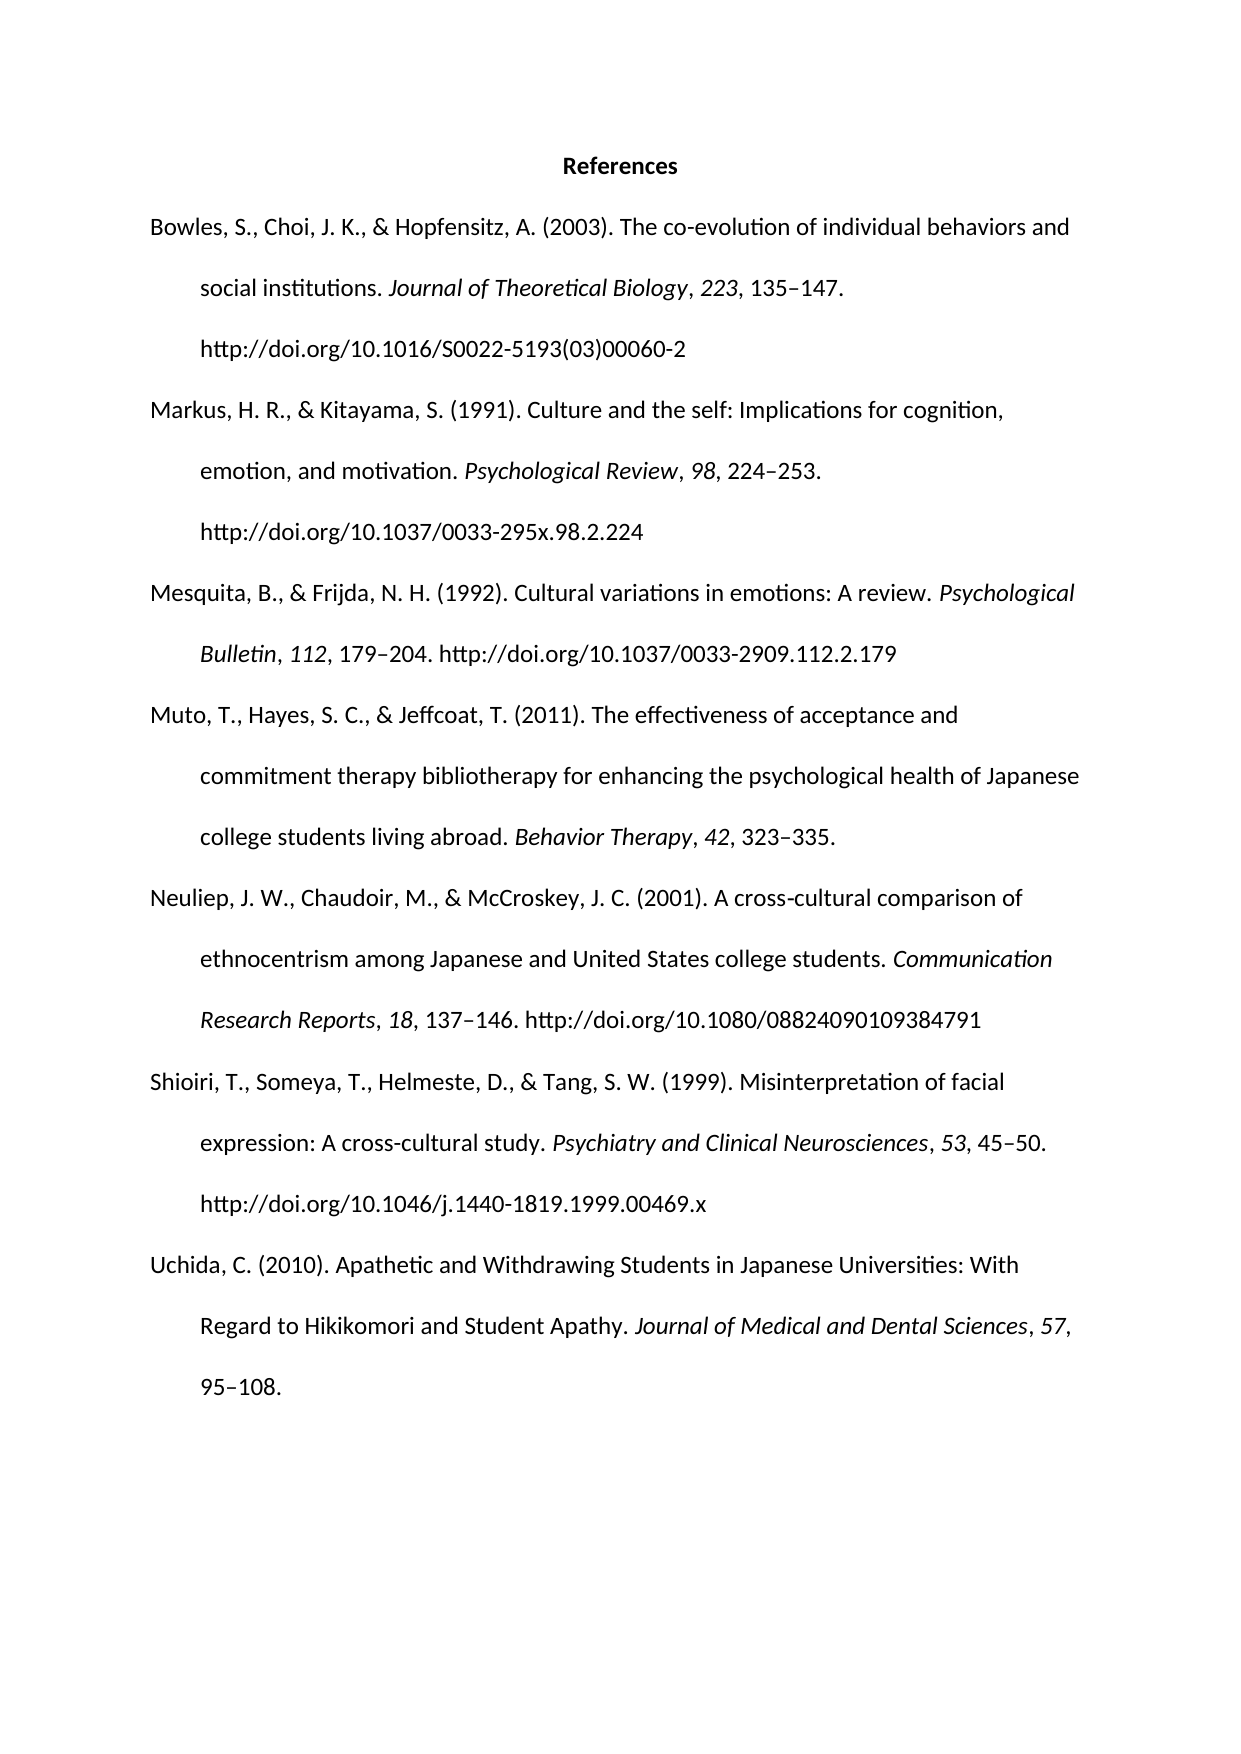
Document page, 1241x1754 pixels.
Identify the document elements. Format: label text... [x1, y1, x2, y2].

text Bowles, S., Choi, J. K., & Hopfensitz, A. (2003). The co-evolution of individual behaviors and social institutions. Journal of Theoretical Biology, 223, 135–147. http://doi.org/10.1016/S0022-5193(03)00060-2 [150, 211, 1090, 364]
text References [150, 150, 1090, 181]
text Shioiri, T., Someya, T., Helmeste, D., & Tang, S. W. (1999). Misinterpretation of facial expression: A cross-cultural study. Psychiatry and Clinical Neurosciences, 53, 45–50. http://doi.org/10.1046/j.1440-1819.1999.00469.x [150, 1066, 1090, 1218]
text Muto, T., Hayes, S. C., & Jeffcoat, T. (2011). The effectiveness of acceptance and commitment therapy bibliotherapy for enhancing the psychological health of Japanese college students living abroad. Behavior Therapy, 42, 323–335. [150, 699, 1090, 852]
text Uchida, C. (2010). Apathetic and Withdrawing Students in Japanese Universities: With Regard to Hikikomori and Student Apathy. Journal of Medical and Dental Sciences, 57, 95–108. [150, 1249, 1090, 1401]
text Mesquita, B., & Frijda, N. H. (1992). Cultural variations in emotions: A review. Psychological Bulletin, 112, 179–204. http://doi.org/10.1037/0033-2909.112.2.179 [150, 577, 1090, 669]
text Neuliep, J. W., Chaudoir, M., & McCroskey, J. C. (2001). A cross‐cultural comparison of ethnocentrism among Japanese and United States college students. Communication Research Reports, 18, 137–146. http://doi.org/10.1080/08824090109384791 [150, 882, 1090, 1035]
text Markus, H. R., & Kitayama, S. (1991). Culture and the self: Implications for cognition, emotion, and motivation. Psychological Review, 98, 224–253. http://doi.org/10.1037/0033-295x.98.2.224 [150, 394, 1090, 547]
